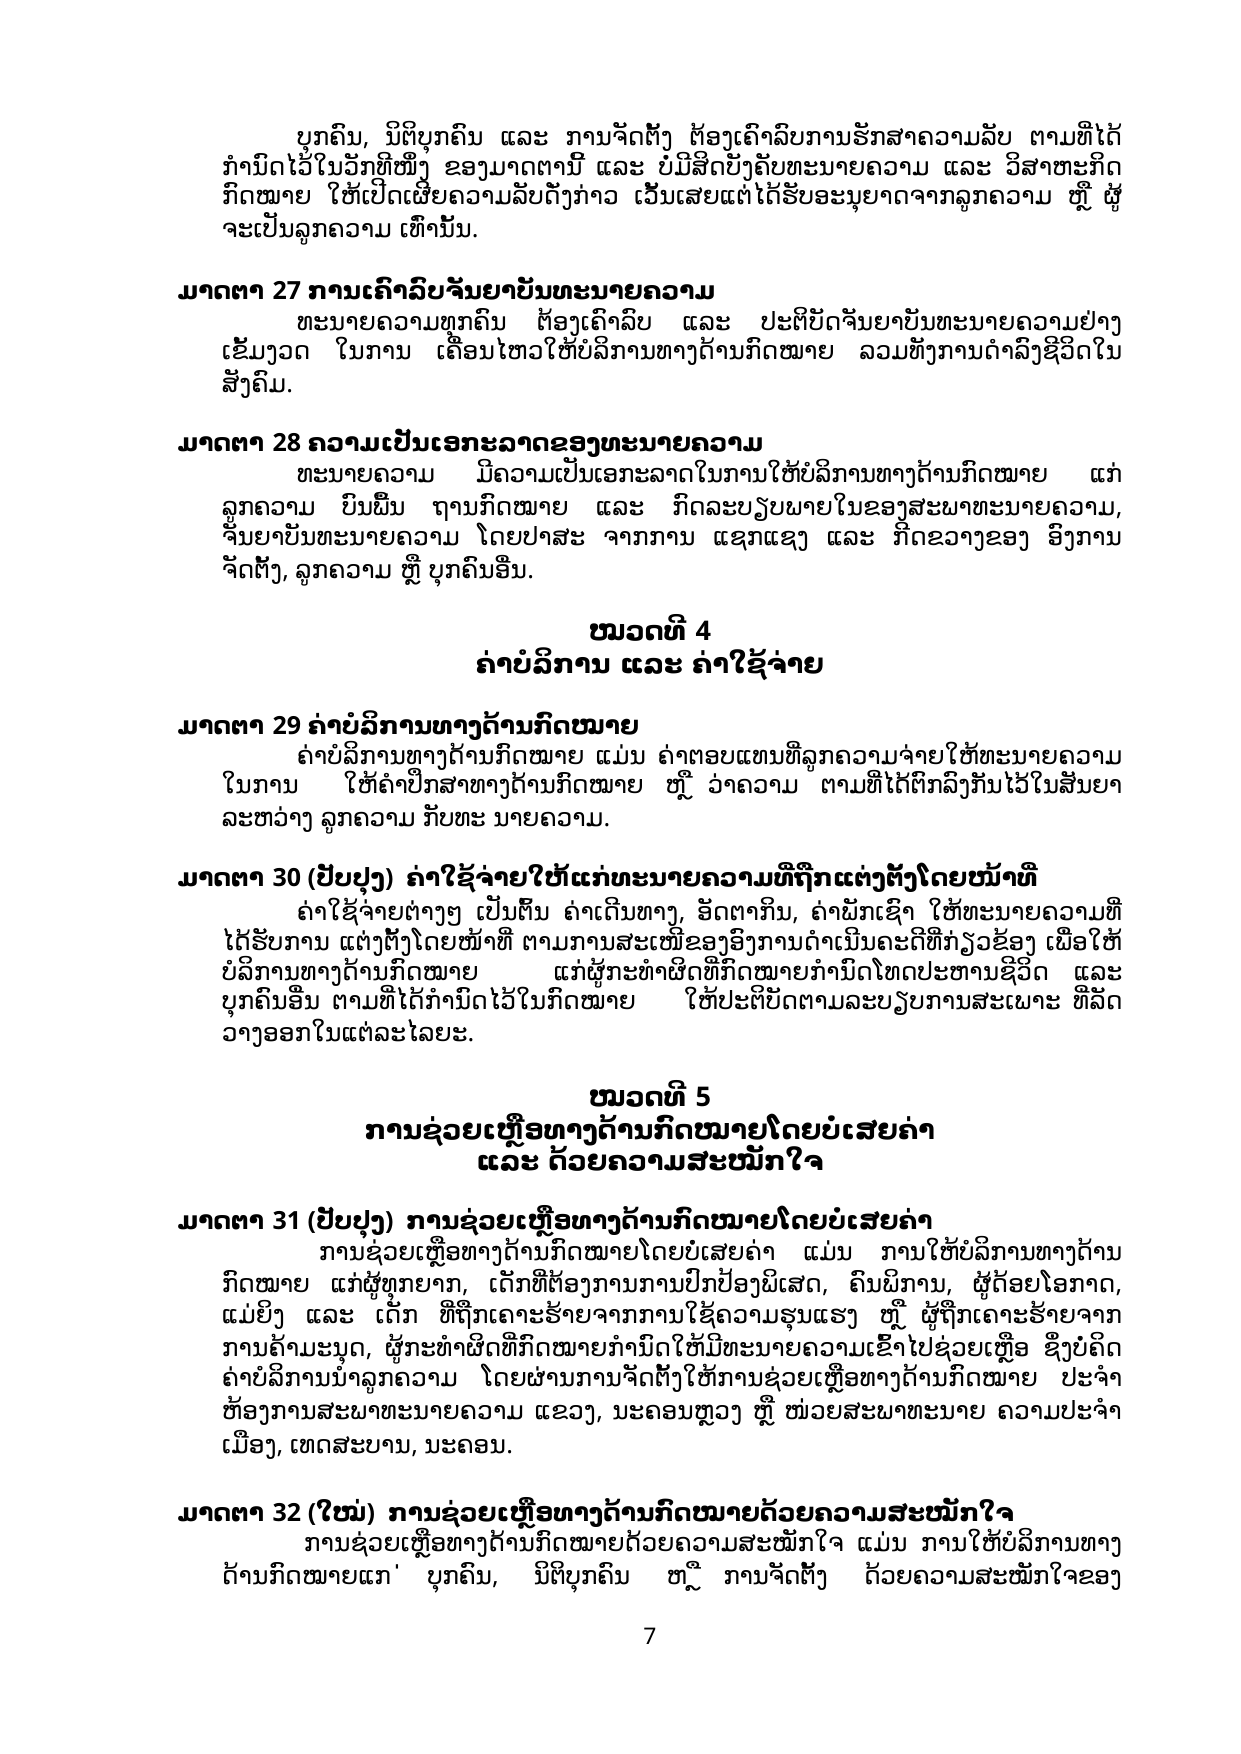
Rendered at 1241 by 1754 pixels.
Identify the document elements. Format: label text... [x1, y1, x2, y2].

text ມາດຕາ 32 (ໃໝ່) ການຊ່ວຍເຫຼືອທາງດ້ານກົດໝາຍດ້ວຍຄວາມສະໝັກໃຈ [177, 1494, 1122, 1529]
text ທະນາຍຄວາມທຸກຄົນ ຕ້ອງເຄົາລົບ ແລະ ປະຕິບັດຈັນຍາບັນທະນາຍຄວາມຢ່າງເຂັ້ມງວດ ໃນການ ເຄື່ອນໄຫວໃຫ້ບໍລິການທາງດ້ານກົດໝາຍ ລວມທັງການດຳລົງຊີວິດໃນສັງຄົມ. [222, 307, 1122, 399]
text ການຊ່ວຍເຫຼືອທາງດ້ານກົດໝາຍໂດຍບໍ່ເສຍຄ່າ ແມ່ນ ການໃຫ້ບໍລິການທາງດ້ານກົດໝາຍ ແກ່ຜູ້ທຸກຍາກ, ເດັກທີ່ຕ້ອງການການປົກປ້ອງພິເສດ, ຄົນພິການ, ຜູ້ດ້ອຍໂອກາດ, ແມ່ຍິງ ແລະ ເດັກ ທີ່ຖືກເຄາະຮ້າຍຈາກການໃຊ້ຄວາມຮຸນແຮງ ຫຼື ຜູ້ຖືກເຄາະຮ້າຍຈາກການຄ້າມະນຸດ, ຜູ້ກະທຳຜິດທີ່ກົດໝາຍກຳນົດໃຫ້ມີທະນາຍຄວາມເຂົ້າໄປຊ່ວຍເຫຼືອ ຊຶ່ງບໍ່ຄິດຄ່າບໍລິການນໍາລູກຄວາມ ໂດຍຜ່ານການຈັດຕັ້ງໃຫ້ການຊ່ວຍເຫຼືອທາງດ້ານກົດໝາຍ ປະຈໍາຫ້ອງການສະພາທະນາຍຄວາມ ແຂວງ,​ ນະຄອນຫຼວງ ຫຼື ໜ່ວຍສະພາທະນາຍ ຄວາມປະຈໍາ ເມືອງ,​ ເທດສະບານ, ນະຄອນ. [222, 1237, 1122, 1461]
text ມາດຕາ 29 ຄ່າບໍລິການທາງດ້ານກົດໝາຍ [177, 707, 1122, 742]
text ແລະ ດ້ວຍຄວາມສະໝັກໃຈ [177, 1146, 1122, 1177]
text ການຊ່ວຍເຫຼືອທາງດ້ານກົດໝາຍໂດຍບໍ່ເສຍຄ່າ [177, 1114, 1122, 1146]
text ຄ່າບໍລິການທາງດ້ານກົດໝາຍ ແມ່ນ ຄ່າຕອບແທນທີ່ລູກຄວາມຈ່າຍໃຫ້ທະນາຍຄວາມ ໃນການ ໃຫ້ຄຳປຶກສາທາງດ້ານກົດໝາຍ ຫຼື ວ່າຄວາມ ຕາມທີ່ໄດ້ຕົກລົງກັນໄວ້ໃນສັນຍາ ລະຫວ່າງ ລູກຄວາມ ກັບທະ ນາຍຄວາມ. [222, 742, 1122, 834]
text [222, 1529, 1122, 1592]
text ຄ່າໃຊ້ຈ່າຍຕ່າງໆ ເປັນຕົ້ນ ຄ່າເດີນທາງ, ອັດຕາກິນ, ຄ່າພັກເຊົາ ໃຫ້ທະນາຍຄວາມທີ່ໄດ້ຮັບການ ແຕ່ງຕັ້ງໂດຍໜ້າທີ່ ຕາມການສະເໜີຂອງອົງການດໍາເນີນຄະດີທີ່ກ່ຽວຂ້ອງ ເພື່ອໃຫ້ບໍລິການທາງດ້ານກົດໝາຍ ແກ່ຜູ້ກະທຳຜິດທີ່ກົດໝາຍກຳນົດໂທດປະຫານຊີວິດ ແລະ ບຸກຄົນອື່ນ ຕາມທີ່ໄດ້ກຳນົດໄວ້ໃນກົດໝາຍ ໃຫ້ປະຕິບັດຕາມລະບຽບການສະເພາະ ທີ່ລັດວາງອອກໃນແຕ່ລະໄລຍະ. [222, 893, 1122, 1049]
text ຄ່າບໍລິການ ແລະ ຄ່າໃຊ້ຈ່າຍ [177, 648, 1122, 679]
text ໝວດທີ 5 [177, 1077, 1122, 1114]
text ທະນາຍຄວາມ ມີຄວາມເປັນເອກະລາດໃນການໃຫ້ບໍລິການທາງດ້ານກົດໝາຍ ແກ່ລູກຄວາມ ບົນພື້ນ ຖານກົດໝາຍ ແລະ ກົດລະບຽບພາຍໃນຂອງສະພາທະນາຍຄວາມ, ຈັນຍາບັນທະນາຍຄວາມ ໂດຍປາສະ ຈາກການ ແຊກແຊງ ແລະ ກີດຂວາງຂອງ ອົງການຈັດຕັ້ງ, ລູກຄວາມ ຫຼື ບຸກຄົນອື່ນ. [222, 459, 1122, 586]
text ໝວດທີ 4 [177, 611, 1122, 648]
text ມາດຕາ 30 (ປັບປຸງ) ຄ່າໃຊ້ຈ່າຍໃຫ້ແກ່ທະນາຍຄວາມທີ່ຖືກແຕ່ງຕັ້ງໂດຍໜ້າທີ່ [177, 859, 1122, 893]
text ບຸກຄົນ, ນິຕິບຸກຄົນ ແລະ ການຈັດຕັ້ງ ຕ້ອງເຄົາລົບການຮັກສາຄວາມລັບ ຕາມທີ່ໄດ້ກຳນົດໄວ້ໃນວັກທີໜຶ່ງ ຂອງມາດຕານີ້ ແລະ ບໍ່ມີສິດບັງຄັບທະນາຍຄວາມ ແລະ ວິສາຫະກິດກົດໝາຍ ໃຫ້ເປີດເຜີຍຄວາມລັບດັ່ງກ່າວ ເວັ້ນເສຍແຕ່ໄດ້ຮັບອະນຸຍາດຈາກລູກຄວາມ ຫຼື ຜູ້ຈະເປັນລູກຄວາມ ເທົ່ານັ້ນ. [222, 118, 1122, 244]
text ມາດຕາ 28 ຄວາມເປັນເອກະລາດຂອງທະນາຍຄວາມ [177, 425, 1122, 459]
text ມາດຕາ 31 (ປັບປຸງ) ການຊ່ວຍເຫຼືອທາງດ້ານກົດໝາຍໂດຍບໍ່ເສຍຄ່າ [177, 1203, 1122, 1237]
text ມາດຕາ 27 ການເຄົາລົບຈັນຍາບັນທະນາຍຄວາມ [177, 273, 1122, 307]
